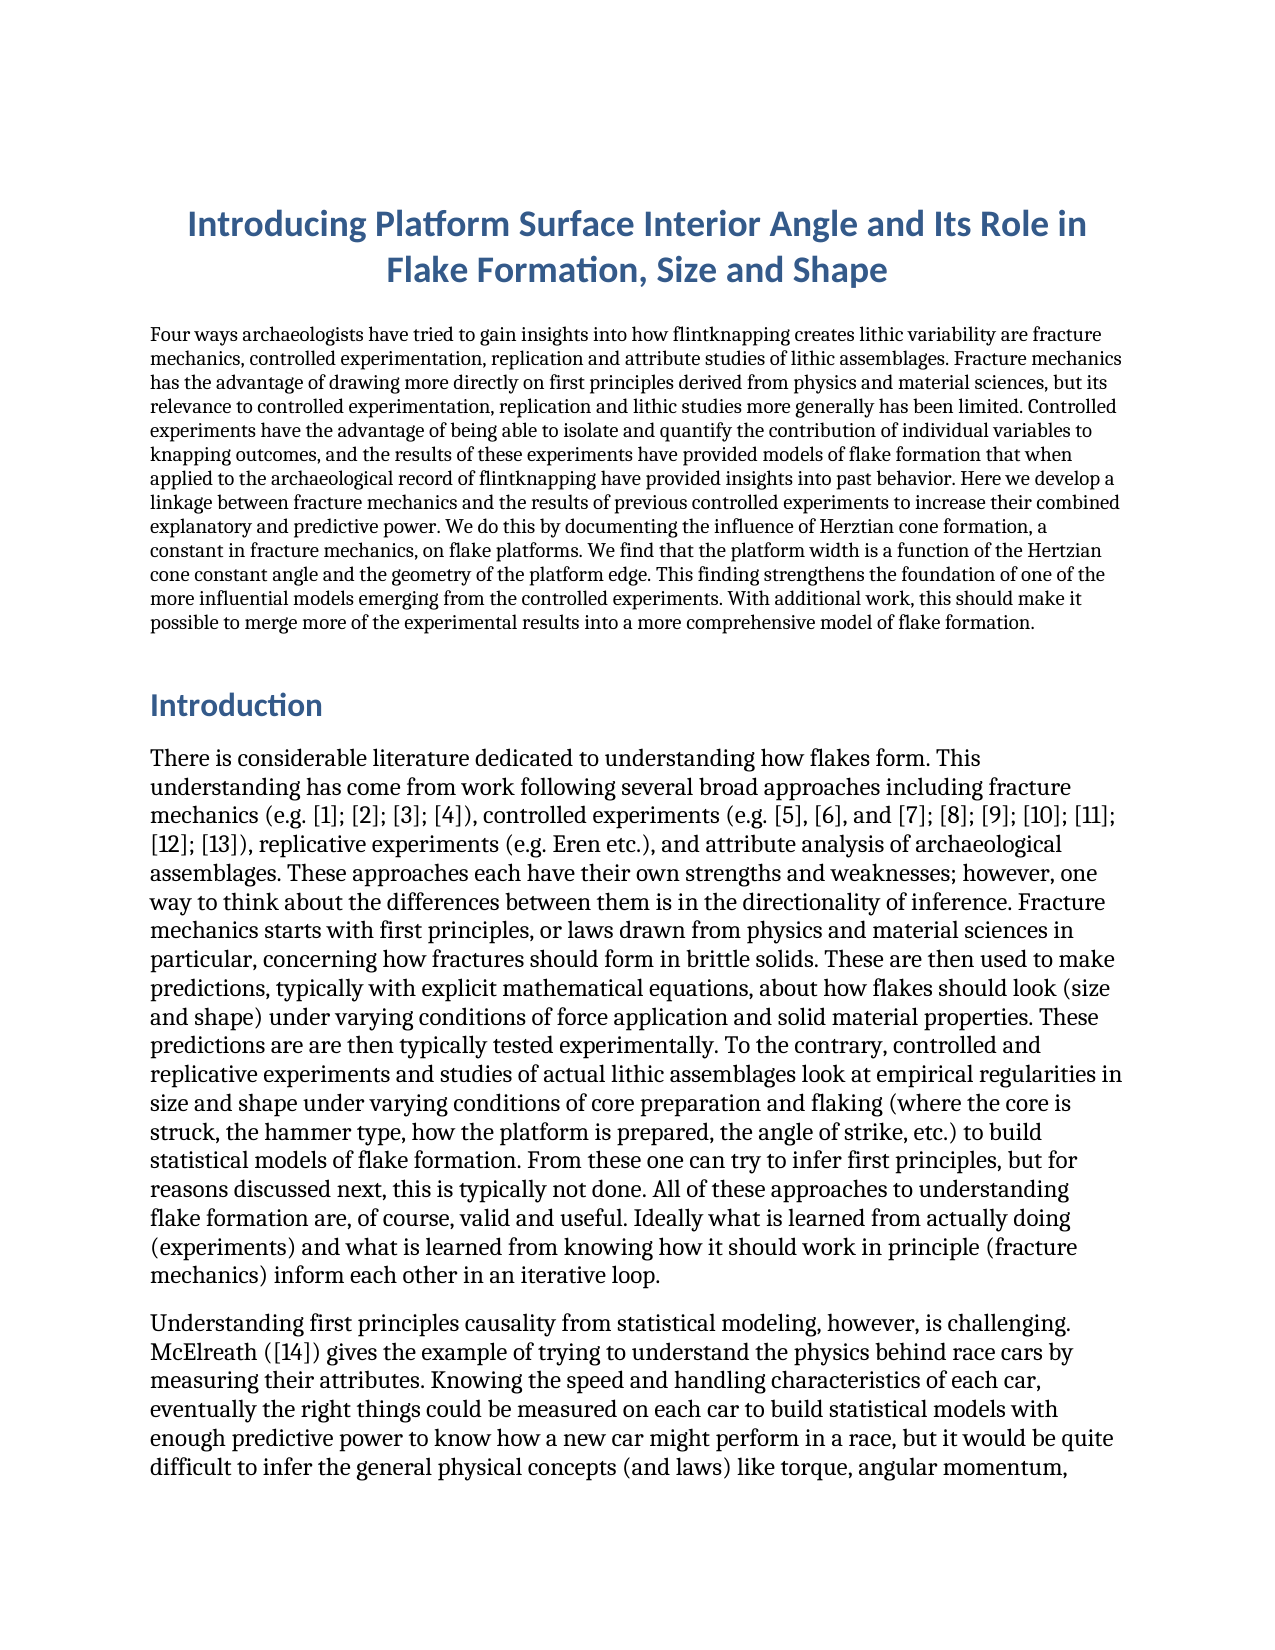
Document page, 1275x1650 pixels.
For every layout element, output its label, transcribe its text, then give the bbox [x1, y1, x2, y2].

title Introducing Platform Surface Interior Angle and Its Role in Flake Formation, Size and Shape [150, 200, 1125, 292]
text There is considerable literature dedicated to understanding how flakes form. This understanding has come from work following several broad approaches including fracture mechanics (e.g. [1]; [2]; [3]; [4]), controlled experiments (e.g. [5], [6], and [7]; [8]; [9]; [10]; [11]; [12]; [13]), replicative experiments (e.g. Eren etc.), and attribute analysis of archaeological assemblages. These approaches each have their own strengths and weaknesses; however, one way to think about the differences between them is in the directionality of inference. Fracture mechanics starts with first principles, or laws drawn from physics and material sciences in particular, concerning how fractures should form in brittle solids. These are then used to make predictions, typically with explicit mathematical equations, about how flakes should look (size and shape) under varying conditions of force application and solid material properties. These predictions are are then typically tested experimentally. To the contrary, controlled and replicative experiments and studies of actual lithic assemblages look at empirical regularities in size and shape under varying conditions of core preparation and flaking (where the core is struck, the hammer type, how the platform is prepared, the angle of strike, etc.) to build statistical models of flake formation. From these one can try to infer first principles, but for reasons discussed next, this is typically not done. All of these approaches to understanding flake formation are, of course, valid and useful. Ideally what is learned from actually doing (experiments) and what is learned from knowing how it should work in principle (fracture mechanics) inform each other in an iterative loop. [150, 744, 1125, 1290]
text Four ways archaeologists have tried to gain insights into how flintknapping creates lithic variability are fracture mechanics, controlled experimentation, replication and attribute studies of lithic assemblages. Fracture mechanics has the advantage of drawing more directly on first principles derived from physics and material sciences, but its relevance to controlled experimentation, replication and lithic studies more generally has been limited. Controlled experiments have the advantage of being able to isolate and quantify the contribution of individual variables to knapping outcomes, and the results of these experiments have provided models of flake formation that when applied to the archaeological record of flintknapping have provided insights into past behavior. Here we develop a linkage between fracture mechanics and the results of previous controlled experiments to increase their combined explanatory and predictive power. We do this by documenting the influence of Herztian cone formation, a constant in fracture mechanics, on flake platforms. We find that the platform width is a function of the Hertzian cone constant angle and the geometry of the platform edge. This finding strengthens the foundation of one of the more influential models emerging from the controlled experiments. With additional work, this should make it possible to merge more of the experimental results into a more comprehensive model of flake formation. [150, 323, 1125, 634]
subtitle Introduction [150, 684, 1125, 725]
